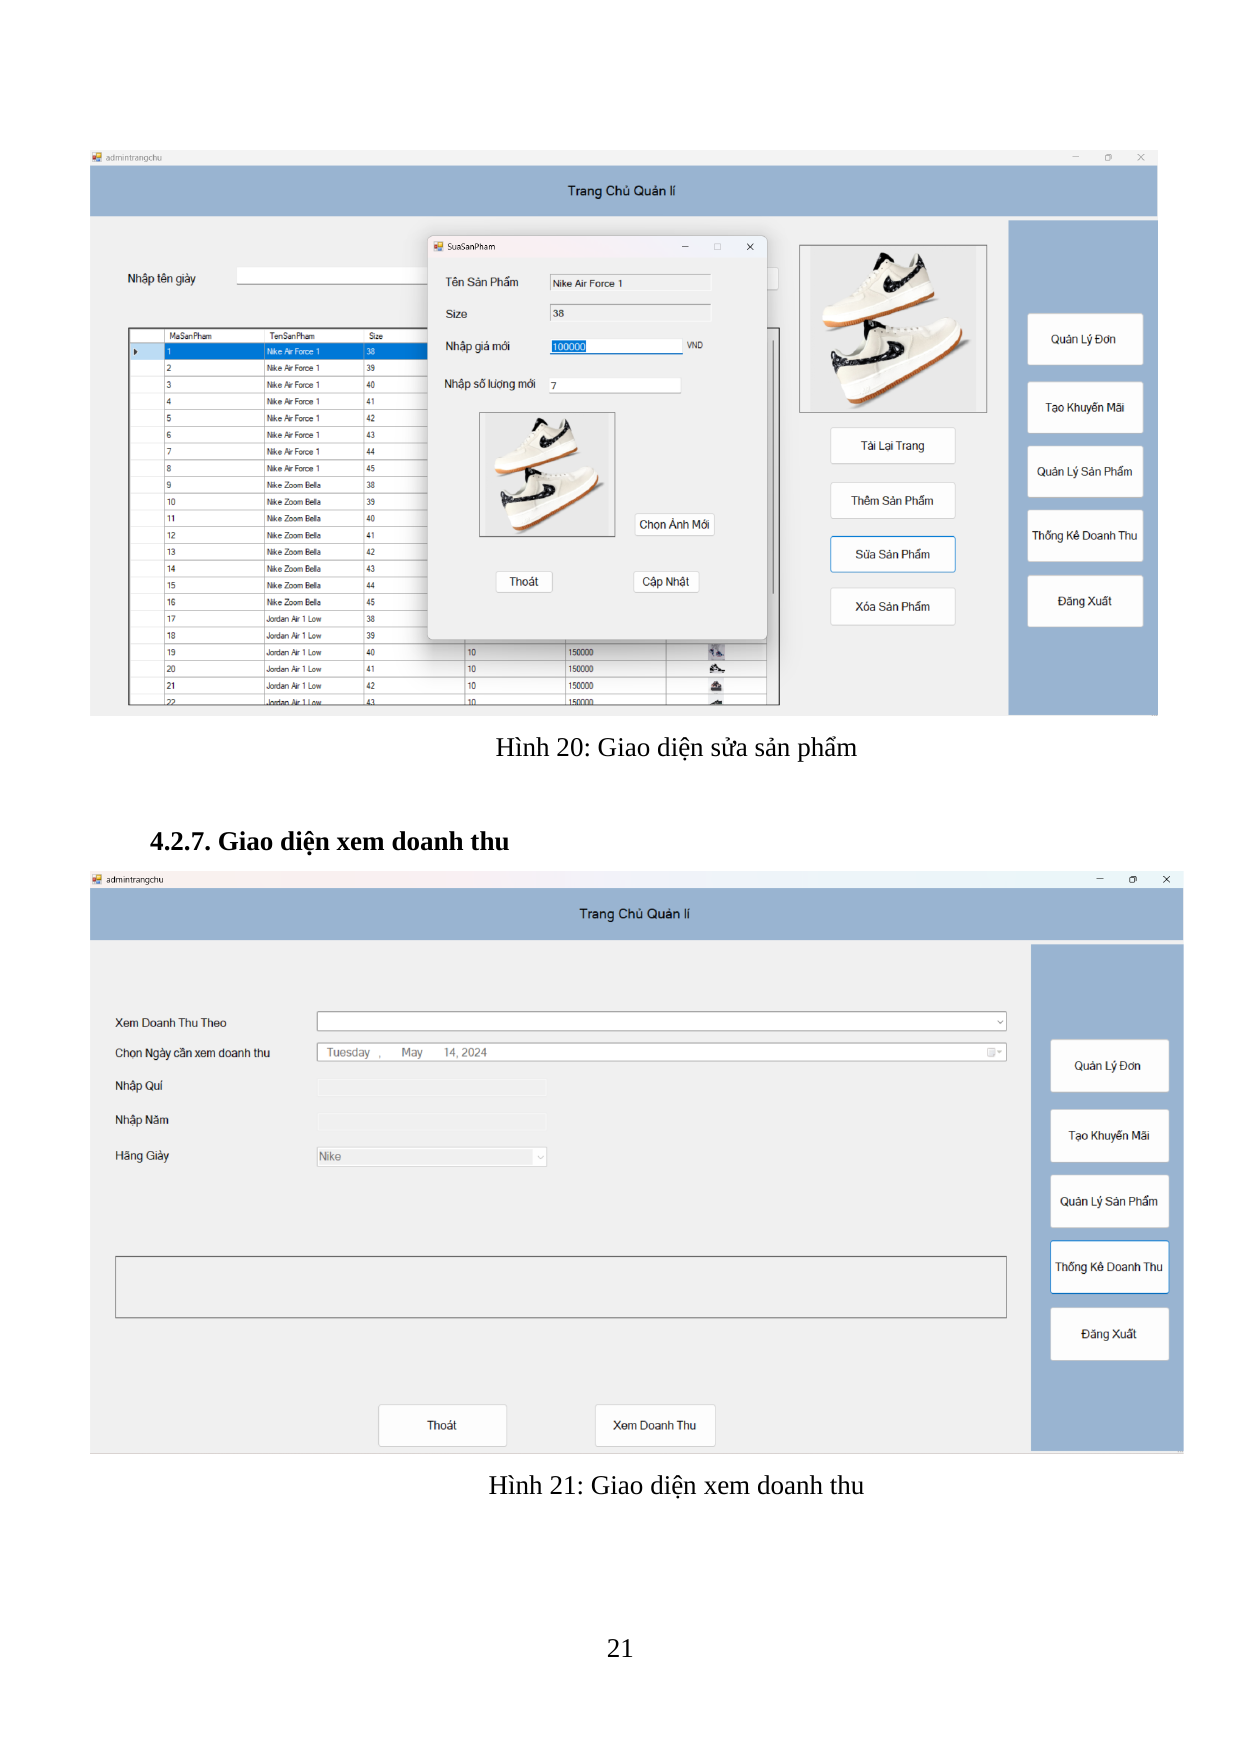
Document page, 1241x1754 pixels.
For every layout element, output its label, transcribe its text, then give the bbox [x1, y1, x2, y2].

text 4.2.7. Giao diện xem doanh thu [150, 825, 1090, 856]
text Hình 20: Giao diện sửa sản phẩm [262, 731, 1090, 763]
picture [90, 871, 1184, 1454]
text Hình 21: Giao diện xem doanh thu [262, 1469, 1090, 1500]
picture [90, 150, 1158, 716]
